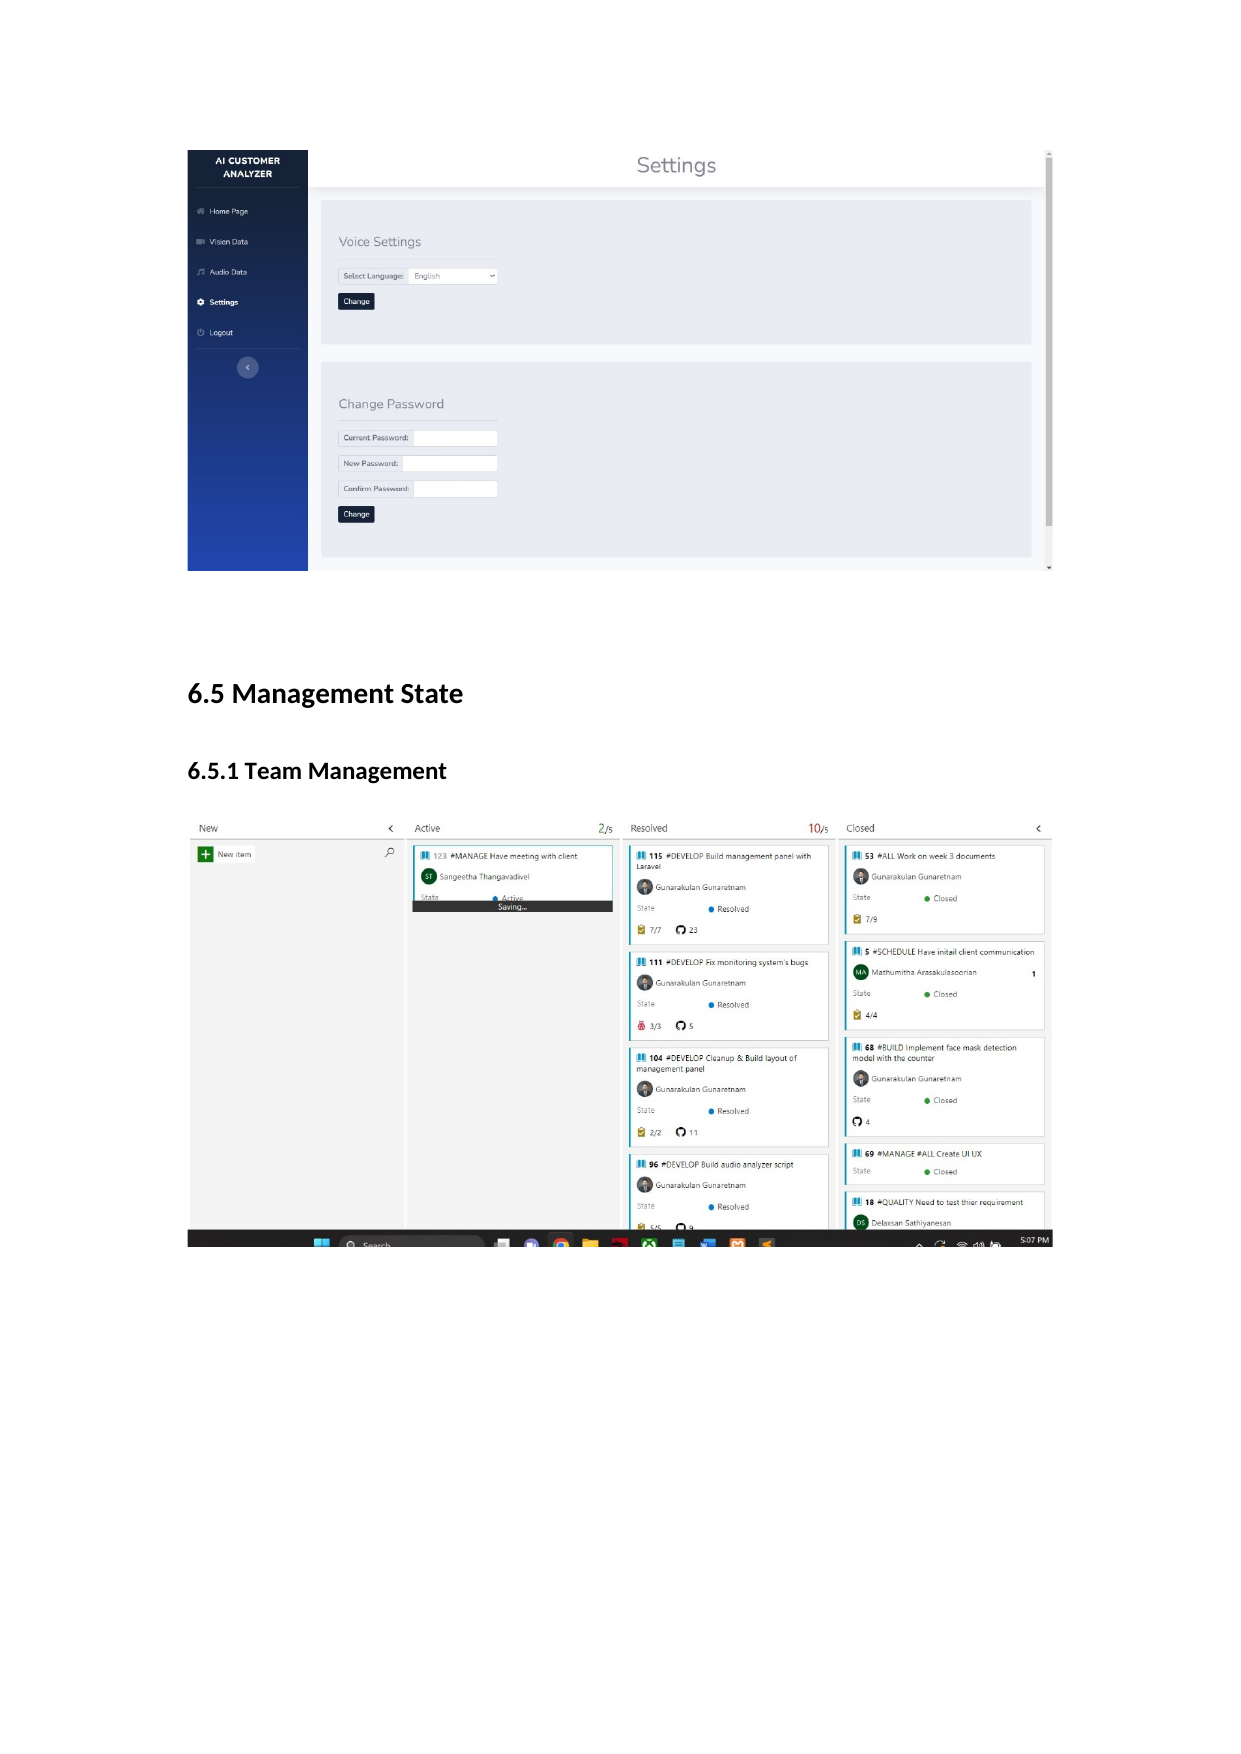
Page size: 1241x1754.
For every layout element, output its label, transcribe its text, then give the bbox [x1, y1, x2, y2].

picture [187, 816, 1053, 1247]
picture [187, 150, 1053, 571]
subtitle 6.5.1 Team Management [187, 755, 1053, 785]
subtitle 6.5 Management State [187, 675, 1053, 711]
